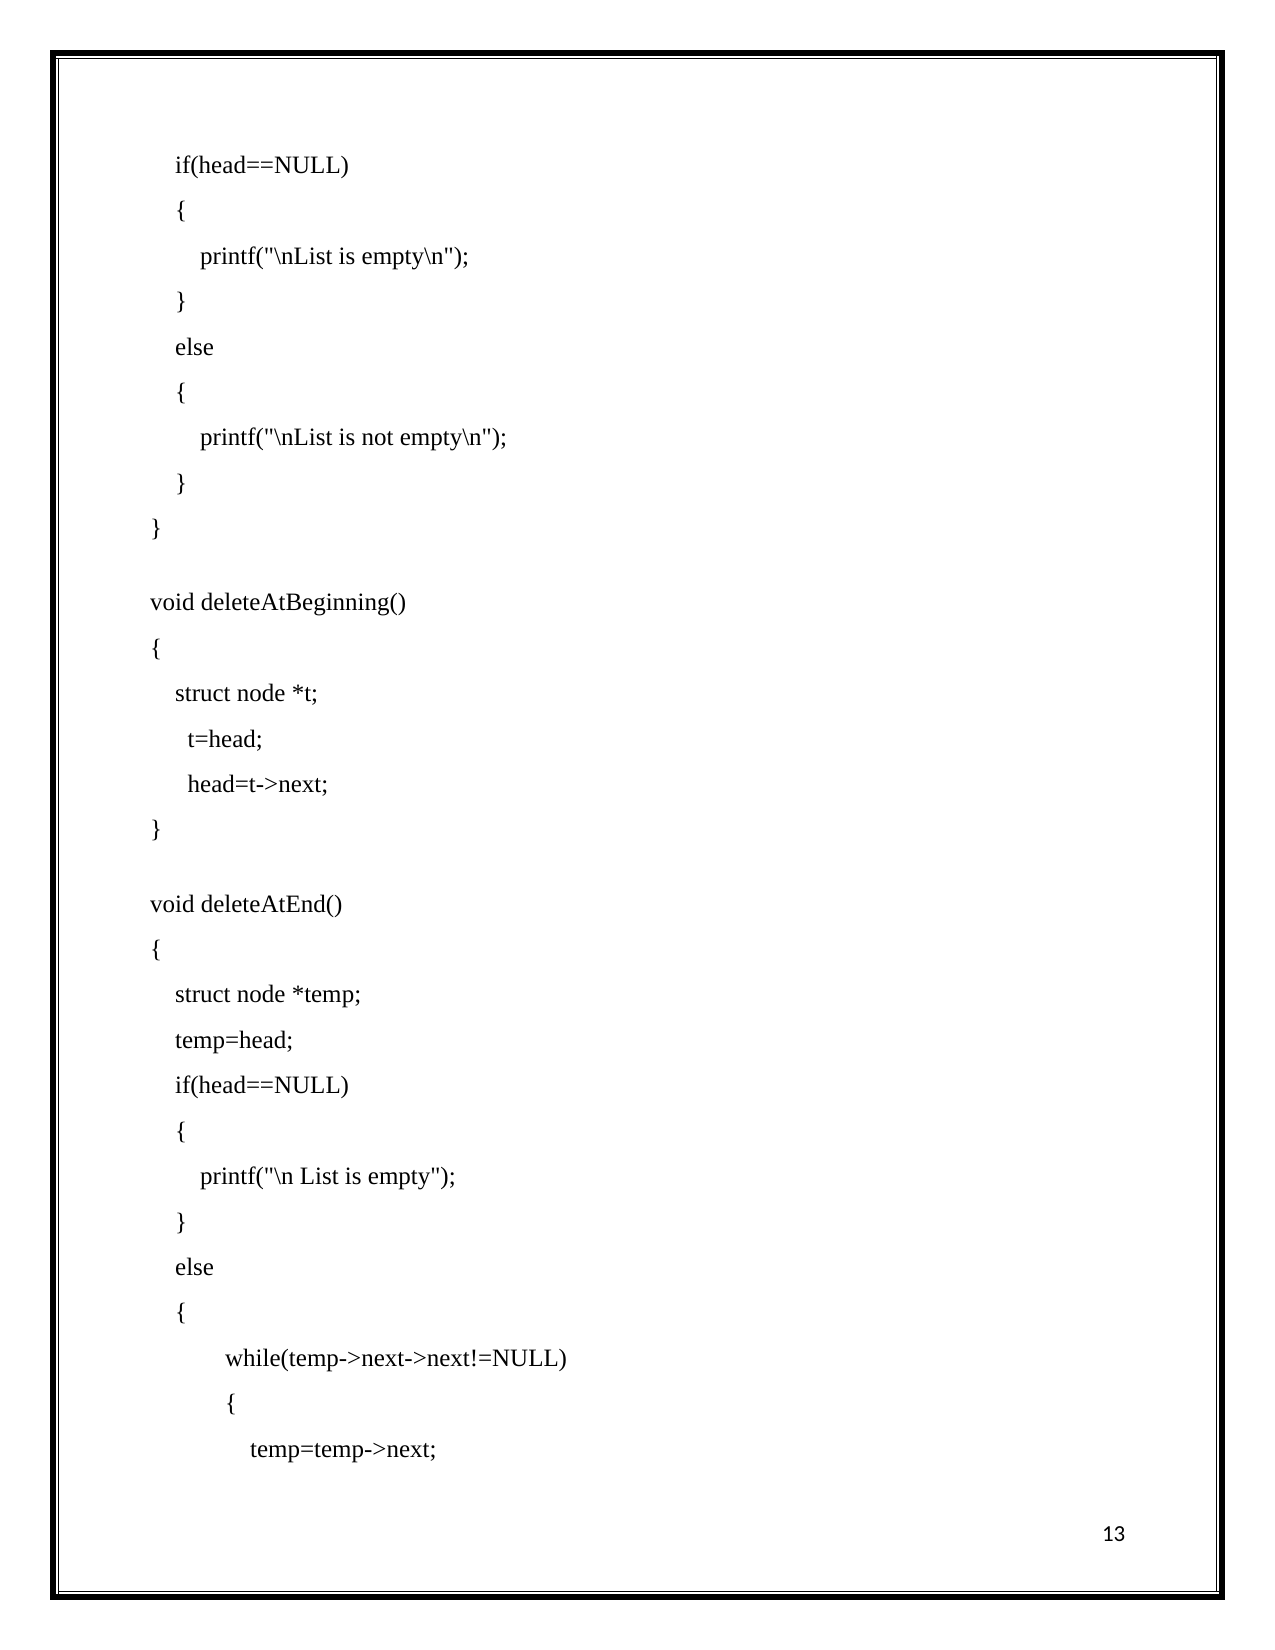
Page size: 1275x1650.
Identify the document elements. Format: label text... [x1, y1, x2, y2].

text { [150, 377, 1125, 406]
text struct node *temp; [150, 979, 1125, 1008]
text } [150, 468, 1125, 497]
text printf("\nList is not empty\n"); [150, 422, 1125, 451]
text temp=head; [150, 1025, 1125, 1054]
text } [150, 513, 1125, 542]
text temp=temp->next; [150, 1434, 1125, 1462]
text else [150, 332, 1125, 360]
text void deleteAtEnd() [150, 889, 1125, 917]
text { [150, 1116, 1125, 1144]
text while(temp->next->next!=NULL) [150, 1343, 1125, 1372]
text t=head; [150, 724, 1125, 752]
text if(head==NULL) [150, 1070, 1125, 1099]
text printf("\n List is empty"); [150, 1161, 1125, 1190]
text { [150, 1297, 1125, 1326]
text { [150, 934, 1125, 963]
text head=t->next; [150, 769, 1125, 798]
text if(head==NULL) [150, 150, 1125, 179]
text } [150, 814, 1125, 843]
text { [150, 1388, 1125, 1417]
text printf("\nList is empty\n"); [150, 241, 1125, 269]
text } [150, 286, 1125, 315]
text } [150, 1207, 1125, 1235]
text { [150, 633, 1125, 662]
text void deleteAtBeginning() [150, 587, 1125, 616]
text { [150, 195, 1125, 224]
text struct node *t; [150, 678, 1125, 707]
text else [150, 1252, 1125, 1281]
